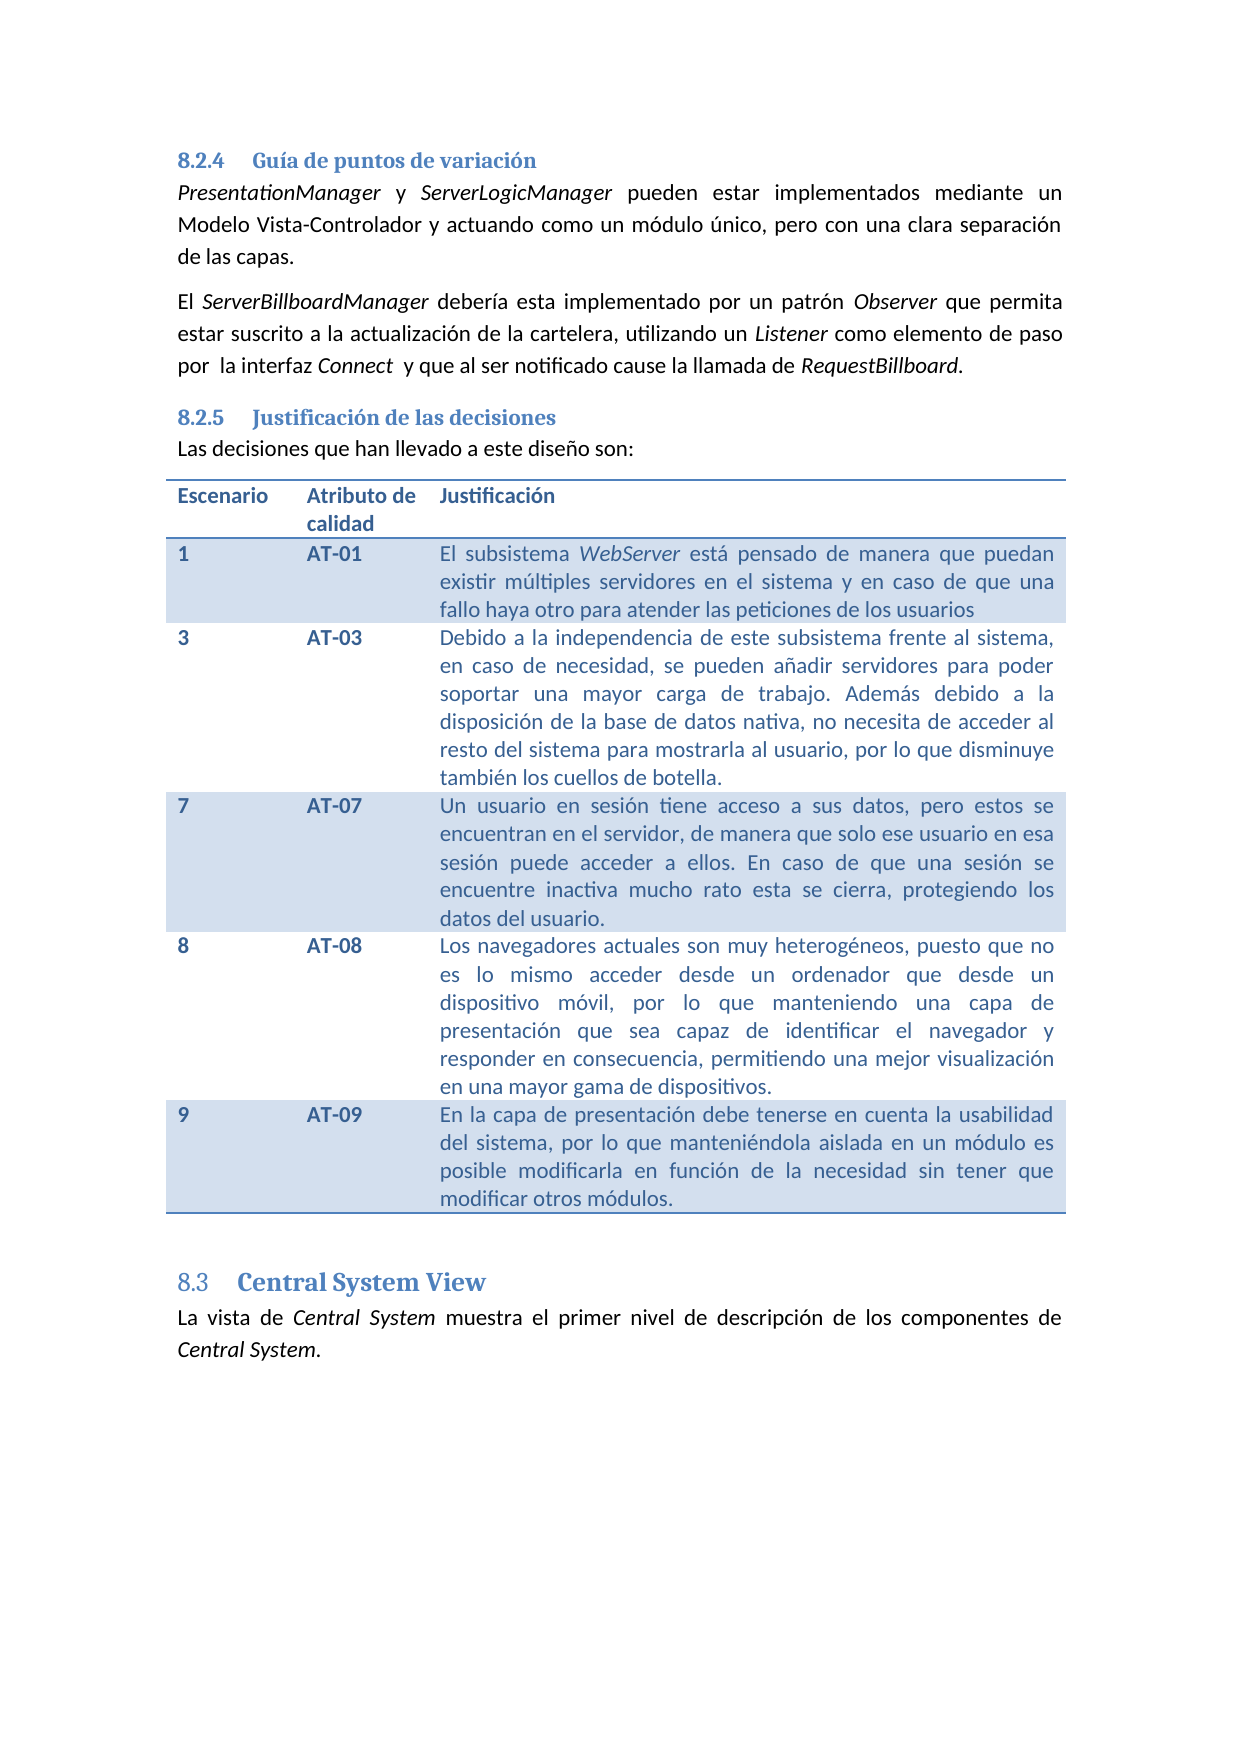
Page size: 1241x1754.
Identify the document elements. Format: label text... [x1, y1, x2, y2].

table_header Justificación [428, 481, 1066, 537]
table_cell AT-03 [295, 624, 428, 792]
table_cell AT-08 [295, 932, 428, 1100]
subtitle Guía de puntos de variación [177, 148, 1063, 174]
table_cell 3 [166, 624, 295, 792]
subtitle Central System View [177, 1267, 1063, 1298]
table_header Atributo de calidad [295, 481, 428, 537]
table_cell AT-01 [295, 539, 428, 623]
table_cell AT-07 [295, 792, 428, 932]
table_cell El subsistema WebServer está pensado de manera que puedan existir múltiples servidores en el sistema y en caso de que una fallo haya otro para atender las peticiones de los usuarios [428, 539, 1066, 623]
table_cell 7 [166, 792, 295, 932]
text El ServerBillboardManager debería esta implementado por un patrón Observer que permita estar suscrito a la actualización de la cartelera, utilizando un Listener como elemento de paso por la interfaz Connect y que al ser notificado cause la llamada de RequestBillboard. [177, 287, 1063, 379]
text PresentationManager y ServerLogicManager pueden estar implementados mediante un Modelo Vista-Controlador y actuando como un módulo único, pero con una clara separación de las capas. [177, 178, 1063, 270]
text Las decisiones que han llevado a este diseño son: [177, 434, 1063, 462]
subtitle Justificación de las decisiones [177, 404, 1063, 431]
table_cell En la capa de presentación debe tenerse en cuenta la usabilidad del sistema, por lo que manteniéndola aislada en un módulo es posible modificarla en función de la necesidad sin tener que modificar otros módulos. [428, 1100, 1066, 1212]
table_cell 1 [166, 539, 295, 623]
table_cell Un usuario en sesión tiene acceso a sus datos, pero estos se encuentran en el servidor, de manera que solo ese usuario en esa sesión puede acceder a ellos. En caso de que una sesión se encuentre inactiva mucho rato esta se cierra, protegiendo los datos del usuario. [428, 792, 1066, 932]
table_cell Los navegadores actuales son muy heterogéneos, puesto que no es lo mismo acceder desde un ordenador que desde un dispositivo móvil, por lo que manteniendo una capa de presentación que sea capaz de identificar el navegador y responder en consecuencia, permitiendo una mejor visualización en una mayor gama de dispositivos. [428, 932, 1066, 1100]
table_cell 8 [166, 932, 295, 1100]
table_cell Debido a la independencia de este subsistema frente al sistema, en caso de necesidad, se pueden añadir servidores para poder soportar una mayor carga de trabajo. Además debido a la disposición de la base de datos nativa, no necesita de acceder al resto del sistema para mostrarla al usuario, por lo que disminuye también los cuellos de botella. [428, 624, 1066, 792]
text La vista de Central System muestra el primer nivel de descripción de los componentes de Central System. [177, 1303, 1063, 1363]
table_cell 9 [166, 1100, 295, 1212]
table_header Escenario [166, 481, 295, 537]
table_cell AT-09 [295, 1100, 428, 1212]
